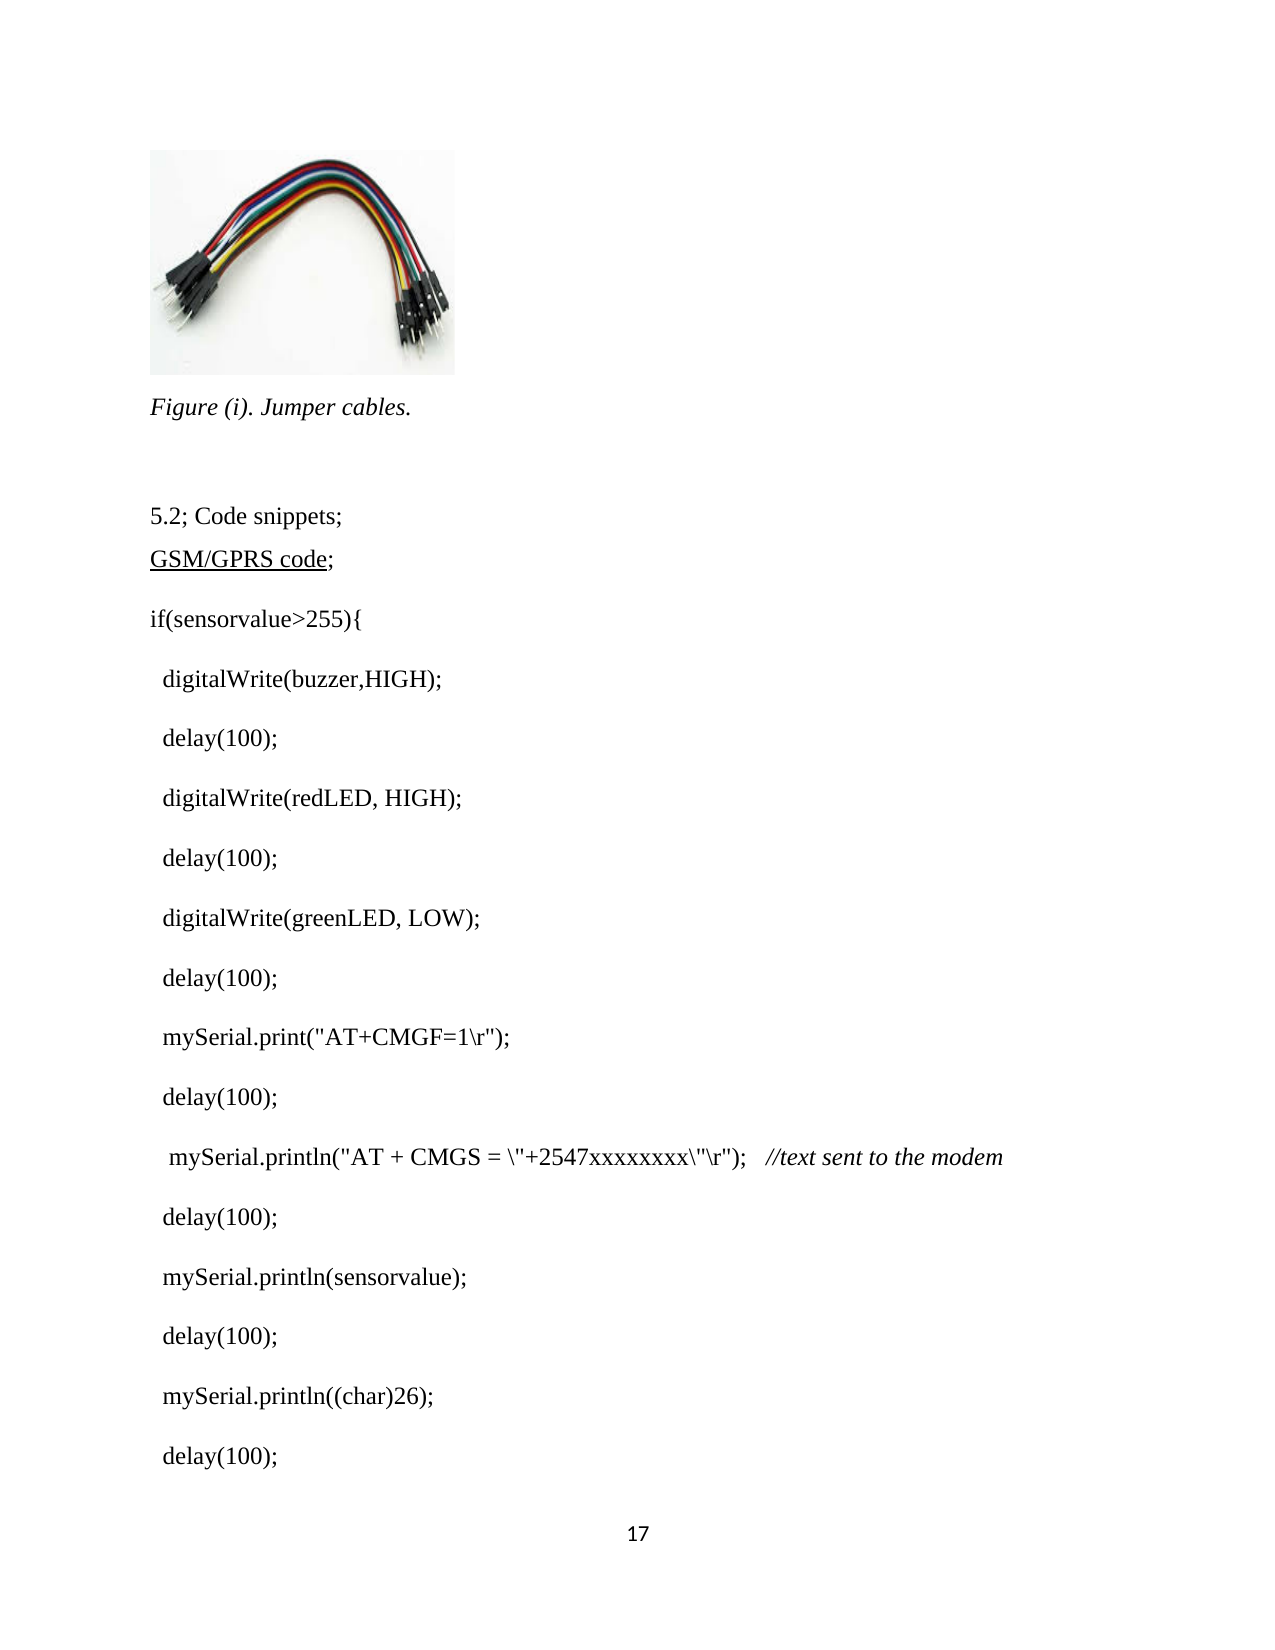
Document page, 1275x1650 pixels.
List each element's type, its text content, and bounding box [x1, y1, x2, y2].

text delay(100); [150, 723, 1125, 752]
text delay(100); [150, 1082, 1125, 1111]
text if(sensorvalue>255){ [150, 604, 1125, 633]
text digitalWrite(redLED, HIGH); [150, 783, 1125, 812]
text delay(100); [150, 963, 1125, 991]
text mySerial.println("AT + CMGS = \"+2547xxxxxxxx\"\r"); //text sent to the modem [150, 1142, 1125, 1171]
text digitalWrite(greenLED, LOW); [150, 903, 1125, 932]
text delay(100); [150, 1441, 1125, 1470]
text delay(100); [150, 843, 1125, 872]
text mySerial.println((char)26); [150, 1381, 1125, 1410]
text digitalWrite(buzzer,HIGH); [150, 664, 1125, 692]
picture [150, 150, 455, 375]
text mySerial.print("AT+CMGF=1\r"); [150, 1022, 1125, 1051]
text GSM/GPRS code; [150, 544, 1125, 573]
text mySerial.println(sensorvalue); [150, 1262, 1125, 1290]
text delay(100); [150, 1202, 1125, 1231]
text Figure (i). Jumper cables. [150, 392, 1125, 420]
text delay(100); [150, 1321, 1125, 1350]
subtitle 5.2; Code snippets; [150, 501, 1125, 530]
